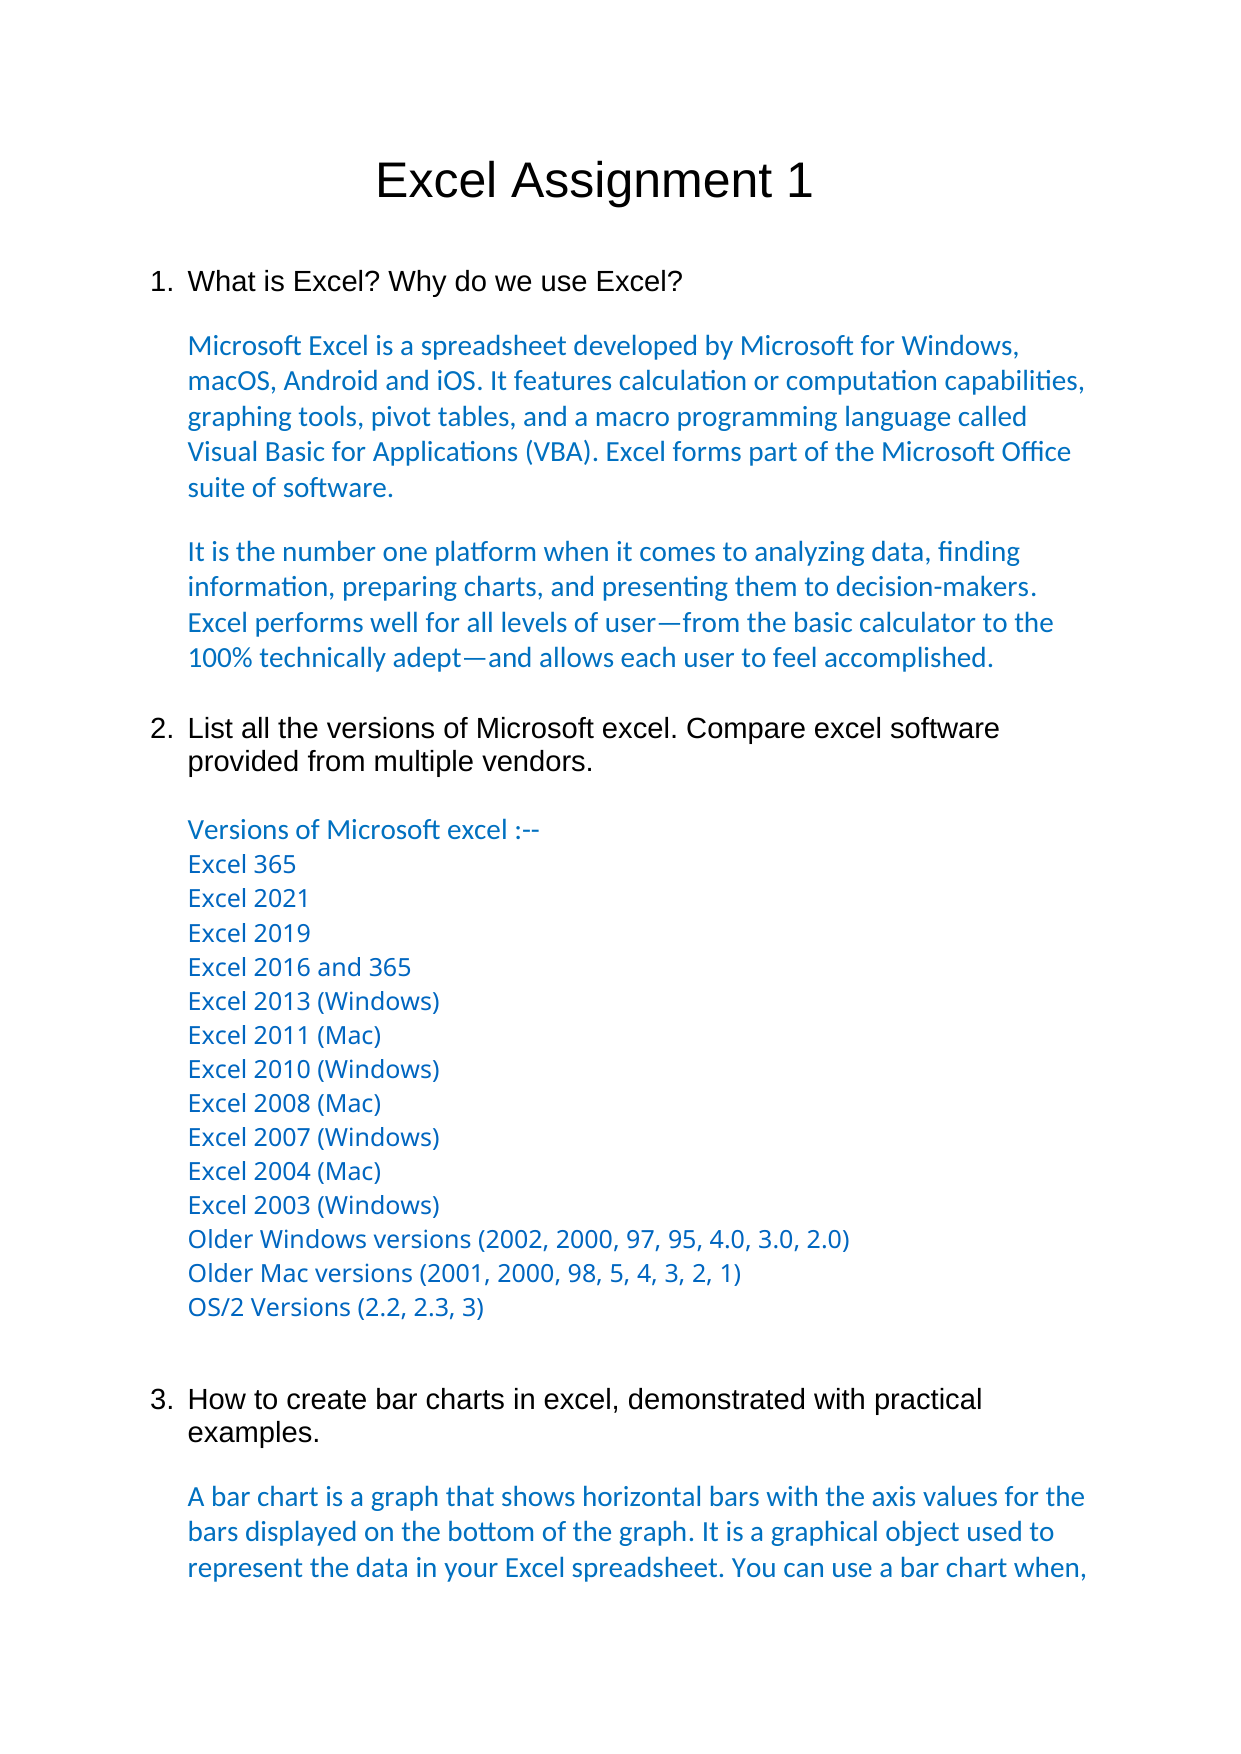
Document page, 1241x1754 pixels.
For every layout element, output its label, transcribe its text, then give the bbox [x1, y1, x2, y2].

list It is the number one platform when it comes to analyzing data, finding information, preparing charts, and presenting them to decision-makers. Excel performs well for all levels of user—from the basic calculator to the 100% technically adept—and allows each user to feel accomplished. [187, 533, 1090, 675]
text Excel 365 Excel 2021 Excel 2019 Excel 2016 and 365 Excel 2013 (Windows) Excel 2011 (Mac) Excel 2010 (Windows) Excel 2008 (Mac) Excel 2007 (Windows) Excel 2004 (Mac) Excel 2003 (Windows) Older Windows versions (2002, 2000, 97, 95, 4.0, 3.0, 2.0) Older Mac versions (2001, 2000, 98, 5, 4, 3, 2, 1) OS/2 Versions (2.2, 2.3, 3) [187, 847, 1090, 1324]
list List all the versions of Microsoft excel. Compare excel software provided from multiple vendors. [150, 711, 1090, 778]
text Excel Assignment 1 [375, 150, 1090, 207]
list What is Excel? Why do we use Excel? [150, 264, 1090, 298]
list Versions of Microsoft excel :-- [187, 811, 1090, 847]
list How to create bar charts in excel, demonstrated with practical examples. [150, 1382, 1090, 1449]
list Microsoft Excel is a spreadsheet developed by Microsoft for Windows, macOS, Android and iOS. It features calculation or computation capabilities, graphing tools, pivot tables, and a macro programming language called Visual Basic for Applications (VBA). Excel forms part of the Microsoft Office suite of software. [187, 327, 1090, 533]
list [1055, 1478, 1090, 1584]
